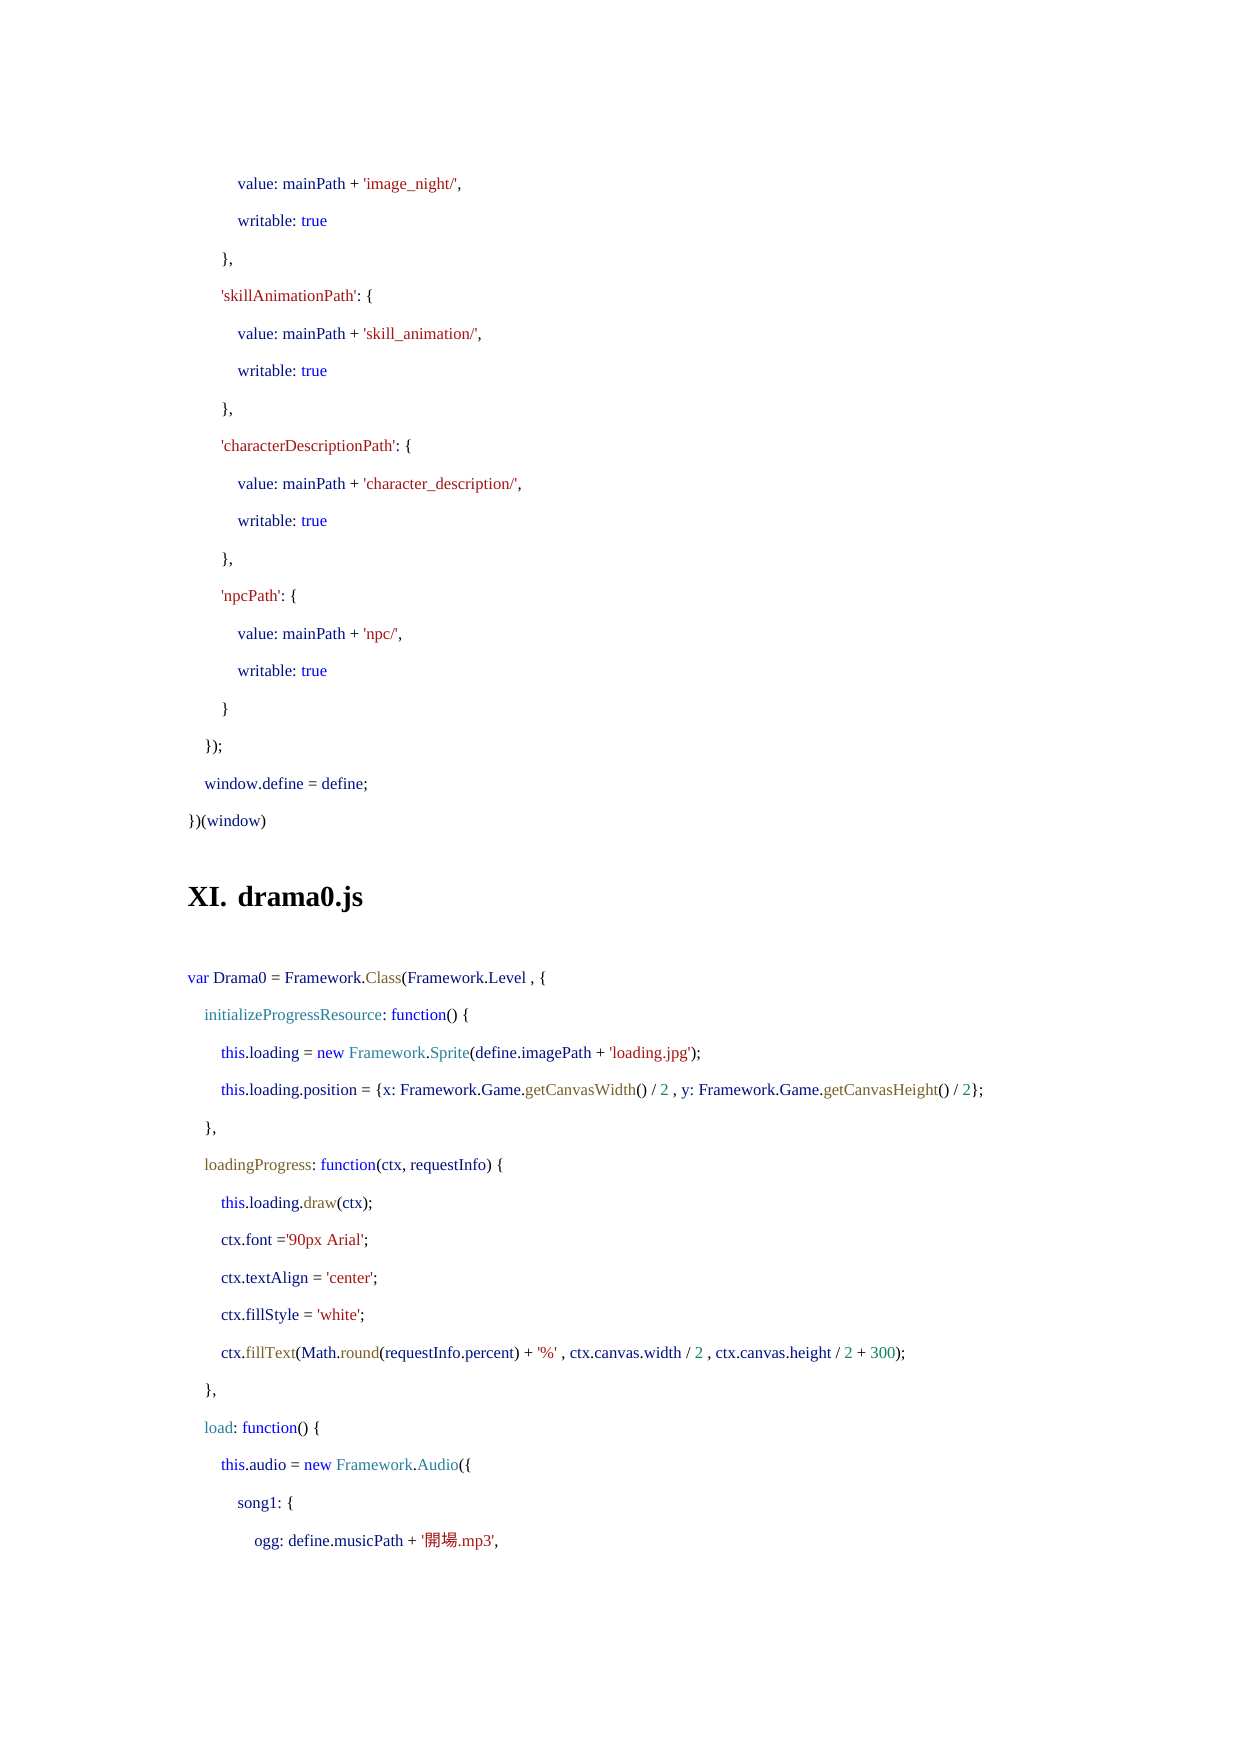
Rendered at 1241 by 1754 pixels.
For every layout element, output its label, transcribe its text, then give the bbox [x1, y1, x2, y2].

text }, [187, 1108, 1053, 1146]
text }, [187, 1371, 1053, 1408]
text ogg: define.musicPath + '開場.mp3', [187, 1521, 1053, 1558]
subtitle drama0.js [187, 877, 1053, 914]
text 'characterDescriptionPath': { [187, 427, 1053, 464]
text }); [187, 727, 1053, 764]
text } [187, 689, 1053, 727]
text ctx.fillStyle = 'white'; [187, 1296, 1053, 1333]
text this.loading.draw(ctx); [187, 1183, 1053, 1221]
text 'npcPath': { [187, 577, 1053, 614]
text writable: true [187, 352, 1053, 389]
text ctx.font ='90px Arial'; [187, 1221, 1053, 1258]
text value: mainPath + 'skill_animation/', [187, 314, 1053, 352]
text loadingProgress: function(ctx, requestInfo) { [187, 1146, 1053, 1183]
text }, [187, 539, 1053, 577]
text }, [187, 389, 1053, 427]
text writable: true [187, 652, 1053, 689]
text ctx.fillText(Math.round(requestInfo.percent) + '%' , ctx.canvas.width / 2 , ctx.canvas.height / 2 + 300); [187, 1333, 1053, 1371]
text initializeProgressResource: function() { [187, 996, 1053, 1033]
text writable: true [187, 502, 1053, 539]
text value: mainPath + 'image_night/', [187, 164, 1053, 202]
text })(window) [187, 802, 1053, 839]
text 'skillAnimationPath': { [187, 277, 1053, 314]
text this.audio = new Framework.Audio({ [187, 1446, 1053, 1483]
text var Drama0 = Framework.Class(Framework.Level , { [187, 958, 1053, 996]
text ctx.textAlign = 'center'; [187, 1258, 1053, 1296]
text window.define = define; [187, 764, 1053, 802]
text load: function() { [187, 1408, 1053, 1446]
text song1: { [187, 1483, 1053, 1521]
text value: mainPath + 'npc/', [187, 614, 1053, 652]
text value: mainPath + 'character_description/', [187, 464, 1053, 502]
text this.loading.position = {x: Framework.Game.getCanvasWidth() / 2 , y: Framework.Game.getCanvasHeight() / 2}; [187, 1071, 1053, 1108]
text writable: true [187, 202, 1053, 239]
text }, [187, 239, 1053, 277]
text this.loading = new Framework.Sprite(define.imagePath + 'loading.jpg'); [187, 1033, 1053, 1071]
